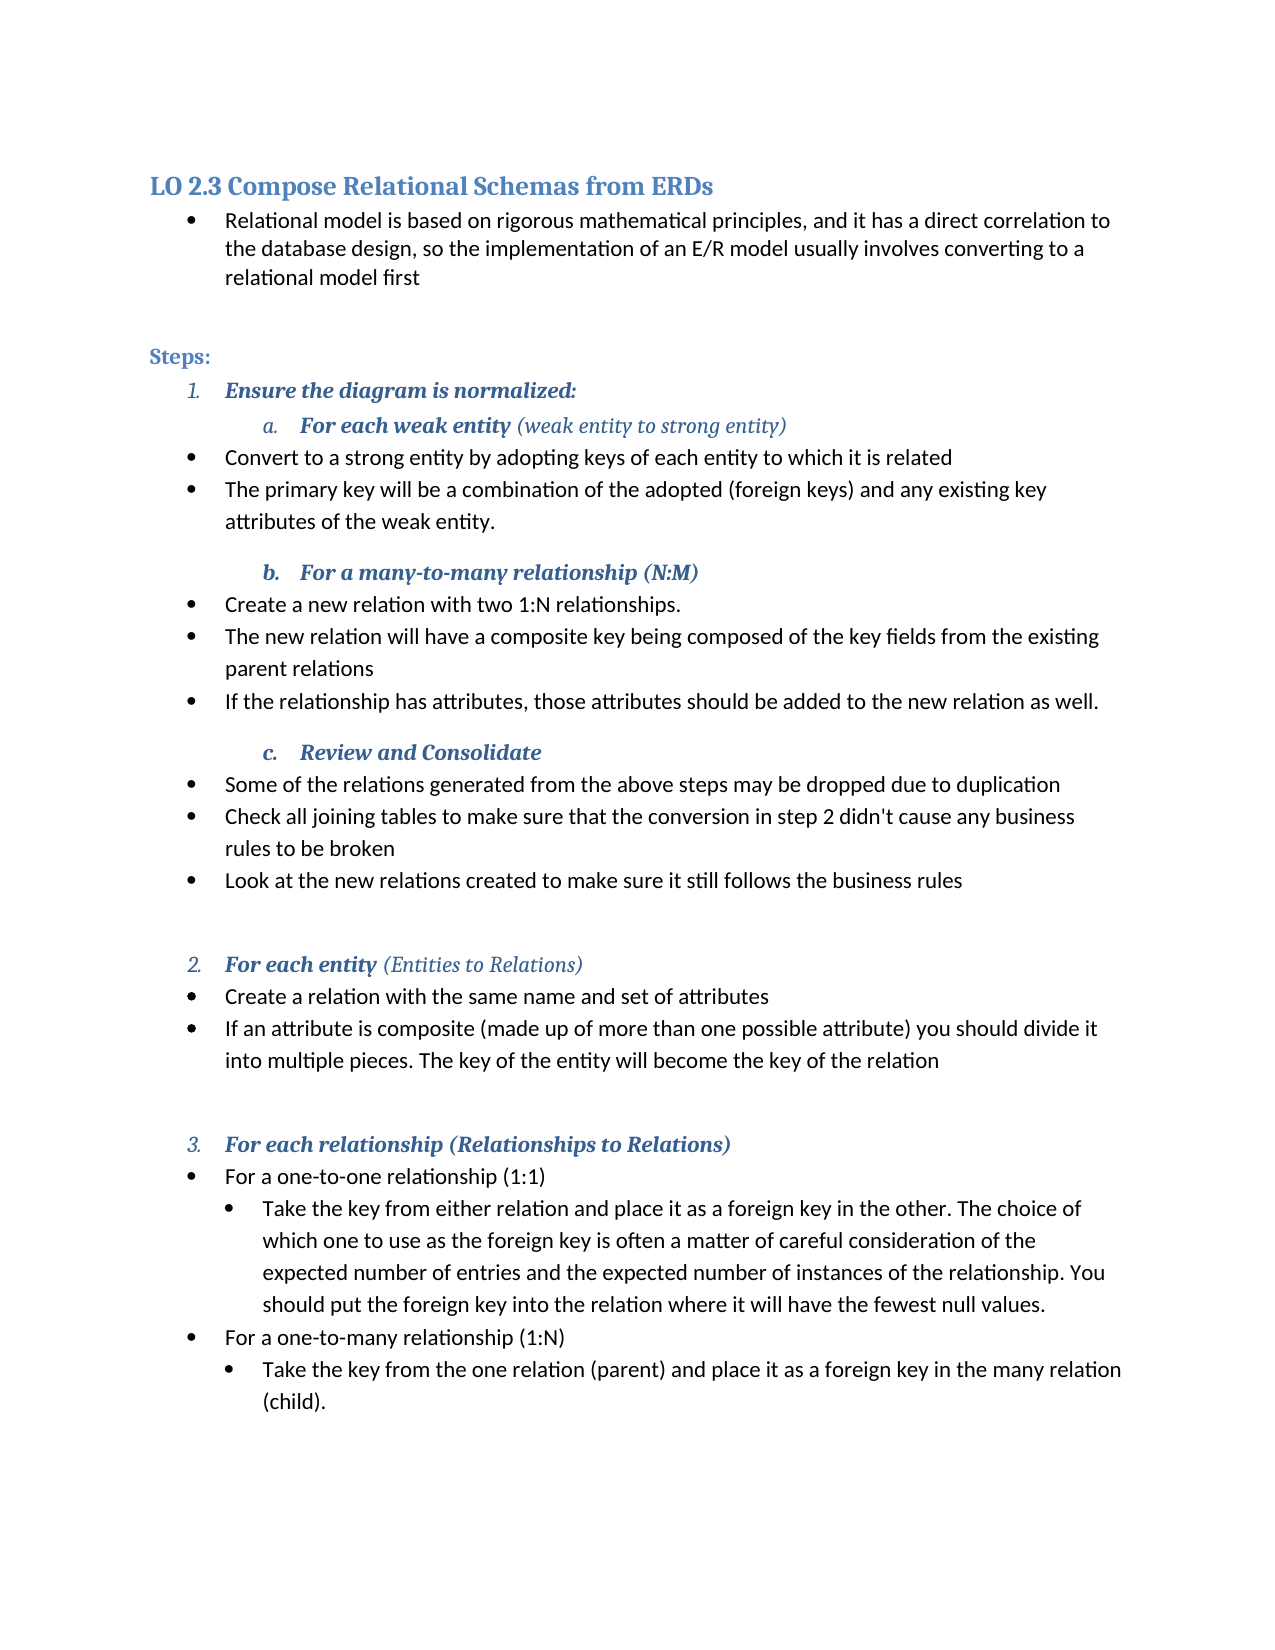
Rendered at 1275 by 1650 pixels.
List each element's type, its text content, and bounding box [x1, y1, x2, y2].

subtitle Review and Consolidate [262, 740, 1125, 766]
list Take the key from either relation and place it as a foreign key in the other. The choice of which one to use as the foreign key is often a matter of careful consideration of the expected number of entries and the expected number of instances of the relationship. You should put the foreign key into the relation where it will have the fewest null values. [225, 1194, 1125, 1318]
list If an attribute is composite (made up of more than one possible attribute) you should divide it into multiple pieces. The key of the entity will become the key of the relation [187, 1014, 1125, 1074]
subtitle Steps: [150, 344, 1125, 370]
list Convert to a strong entity by adopting keys of each entity to which it is related [187, 443, 1125, 471]
subtitle LO 2.3 Compose Relational Schemas from ERDs [150, 171, 1125, 202]
subtitle Ensure the diagram is normalized: [187, 378, 1125, 404]
list Some of the relations generated from the above steps may be dropped due to duplication [187, 770, 1125, 798]
list If the relationship has attributes, those attributes should be added to the new relation as well. [187, 687, 1125, 715]
list The primary key will be a combination of the adopted (foreign keys) and any existing key attributes of the weak entity. [187, 475, 1125, 535]
subtitle For each weak entity (weak entity to strong entity) [262, 412, 1125, 439]
list For a one-to-one relationship (1:1) [187, 1162, 1125, 1190]
subtitle For each relationship (Relationships to Relations) [187, 1132, 1125, 1158]
subtitle For each entity (Entities to Relations) [187, 952, 1125, 978]
list For a one-to-many relationship (1:N) [187, 1323, 1125, 1351]
list Look at the new relations created to make sure it still follows the business rules [187, 867, 1125, 894]
list The new relation will have a composite key being composed of the key fields from the existing parent relations [187, 622, 1125, 683]
subtitle For a many-to-many relationship (N:M) [262, 560, 1125, 586]
list Relational model is based on rigorous mathematical principles, and it has a direct correlation to the database design, so the implementation of an E/R model usually involves converting to a relational model first [187, 207, 1125, 291]
list Take the key from the one relation (parent) and place it as a foreign key in the many relation (child). [225, 1355, 1125, 1415]
list Check all joining tables to make sure that the conversion in step 2 didn't cause any business rules to be broken [187, 802, 1125, 862]
list Create a new relation with two 1:N relationships. [187, 590, 1125, 618]
list Create a relation with the same name and set of attributes [187, 982, 1125, 1010]
